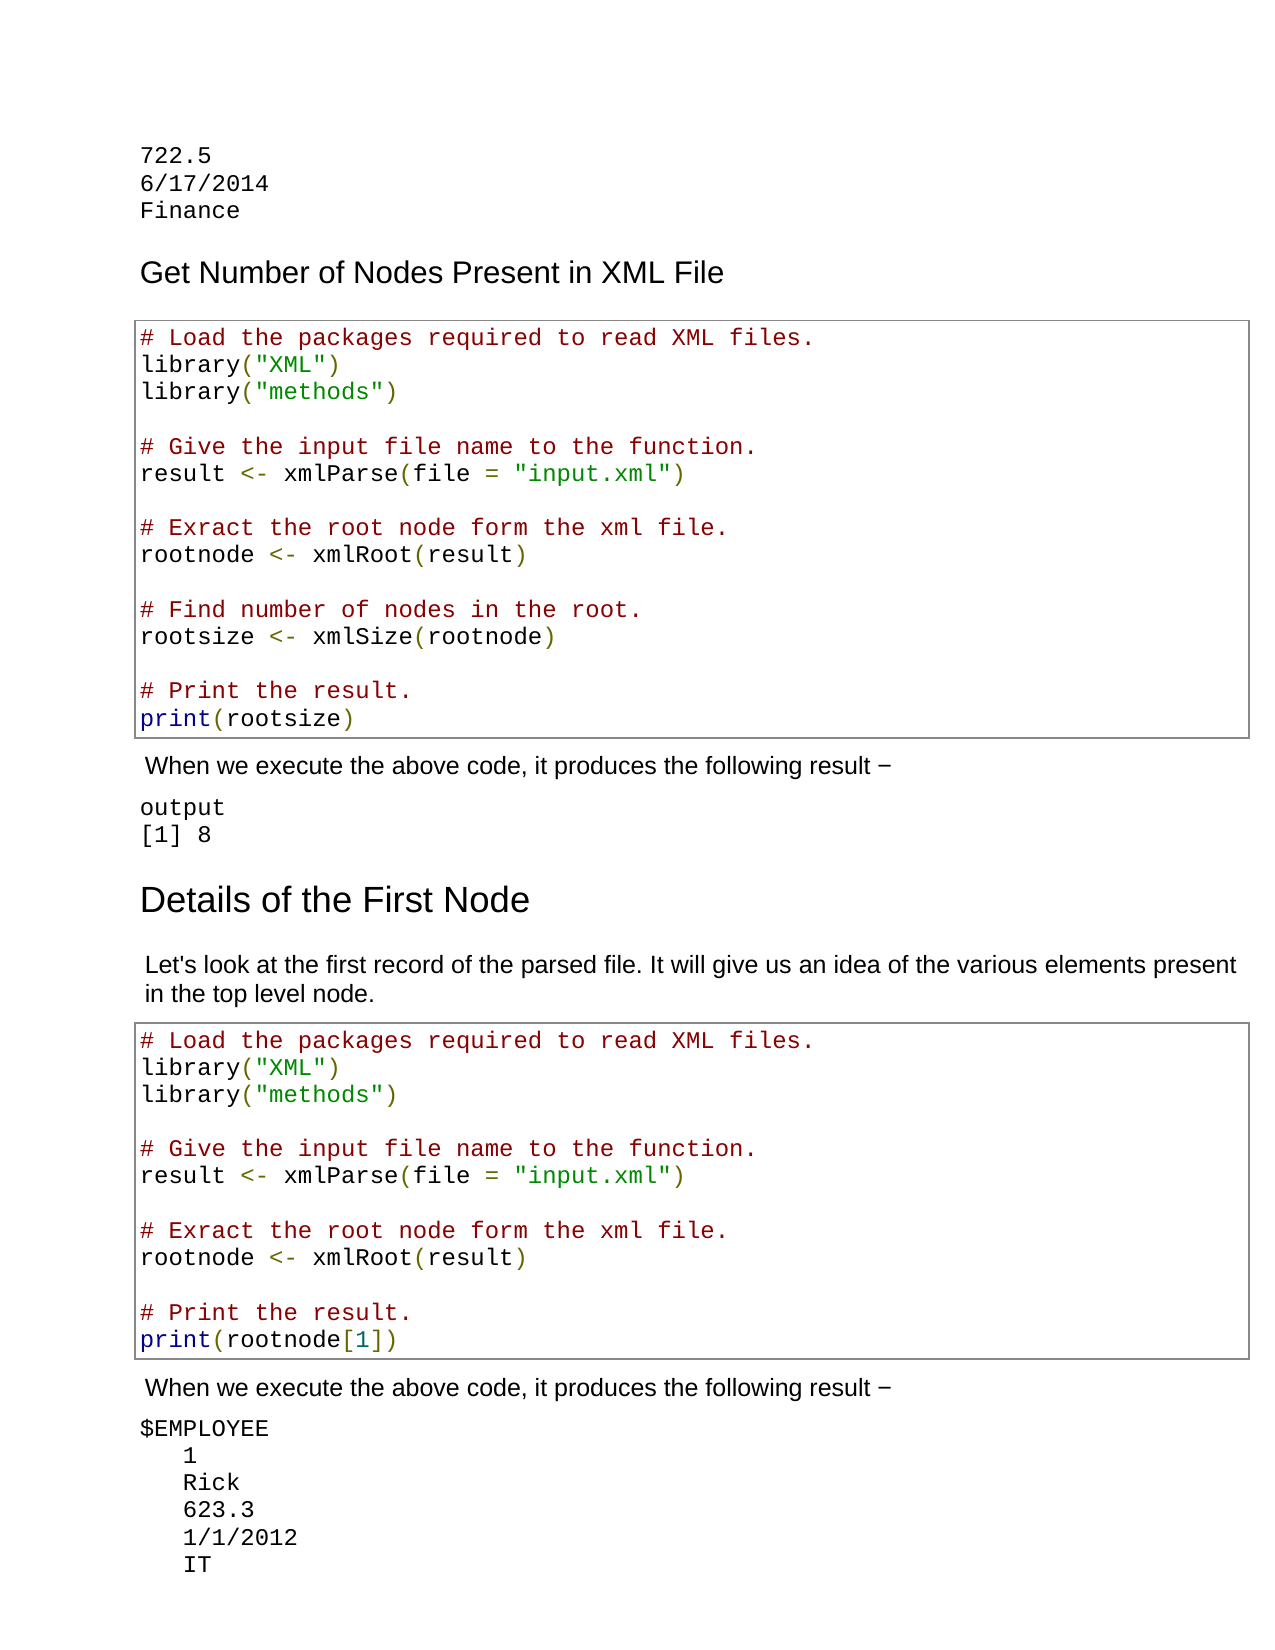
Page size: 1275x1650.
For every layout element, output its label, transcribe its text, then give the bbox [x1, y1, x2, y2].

text [1] 8 [139, 822, 1244, 849]
text library("methods") [139, 380, 1244, 407]
text # Find number of nodes in the root. [139, 597, 1244, 624]
text # Load the packages required to read XML files. [136, 321, 1248, 352]
text library("XML") [139, 352, 1244, 380]
text # Print the result. [139, 679, 1244, 700]
text rootnode <- xmlRoot(result) [139, 1246, 1244, 1273]
subtitle Details of the First Node [139, 879, 1244, 921]
text 722.5 [139, 144, 1244, 171]
text # Load the packages required to read XML files. [136, 1024, 1248, 1055]
text Finance [139, 198, 1244, 225]
text result <- xmlParse(file = "input.xml") [139, 1164, 1244, 1191]
text # Print the result. [139, 1300, 1244, 1321]
text 623.3 [139, 1498, 1244, 1525]
text rootnode <- xmlRoot(result) [139, 543, 1244, 570]
subtitle Get Number of Nodes Present in XML File [139, 254, 1244, 290]
text 6/17/2014 [139, 171, 1244, 198]
text # Exract the root node form the xml file. [139, 516, 1244, 543]
text result <- xmlParse(file = "input.xml") [139, 461, 1244, 488]
text output [139, 795, 1244, 822]
text Let's look at the first record of the parsed file. It will give us an idea of the various elements present in the top level node. [144, 950, 1239, 1007]
text Rick [139, 1471, 1244, 1498]
text # Give the input file name to the function. [139, 434, 1244, 461]
text # Exract the root node form the xml file. [139, 1218, 1244, 1246]
text library("methods") [139, 1082, 1244, 1109]
text IT [139, 1552, 1244, 1579]
text library("XML") [139, 1055, 1244, 1082]
text # Give the input file name to the function. [139, 1137, 1244, 1164]
text rootsize <- xmlSize(rootnode) [139, 624, 1244, 652]
text $EMPLOYEE [139, 1416, 1244, 1443]
text When we execute the above code, it produces the following result − [144, 751, 1239, 780]
text print(rootsize) [136, 700, 1248, 737]
text When we execute the above code, it produces the following result − [144, 1372, 1239, 1401]
text 1 [139, 1443, 1244, 1471]
text 1/1/2012 [139, 1525, 1244, 1552]
text print(rootnode[1]) [136, 1321, 1248, 1358]
